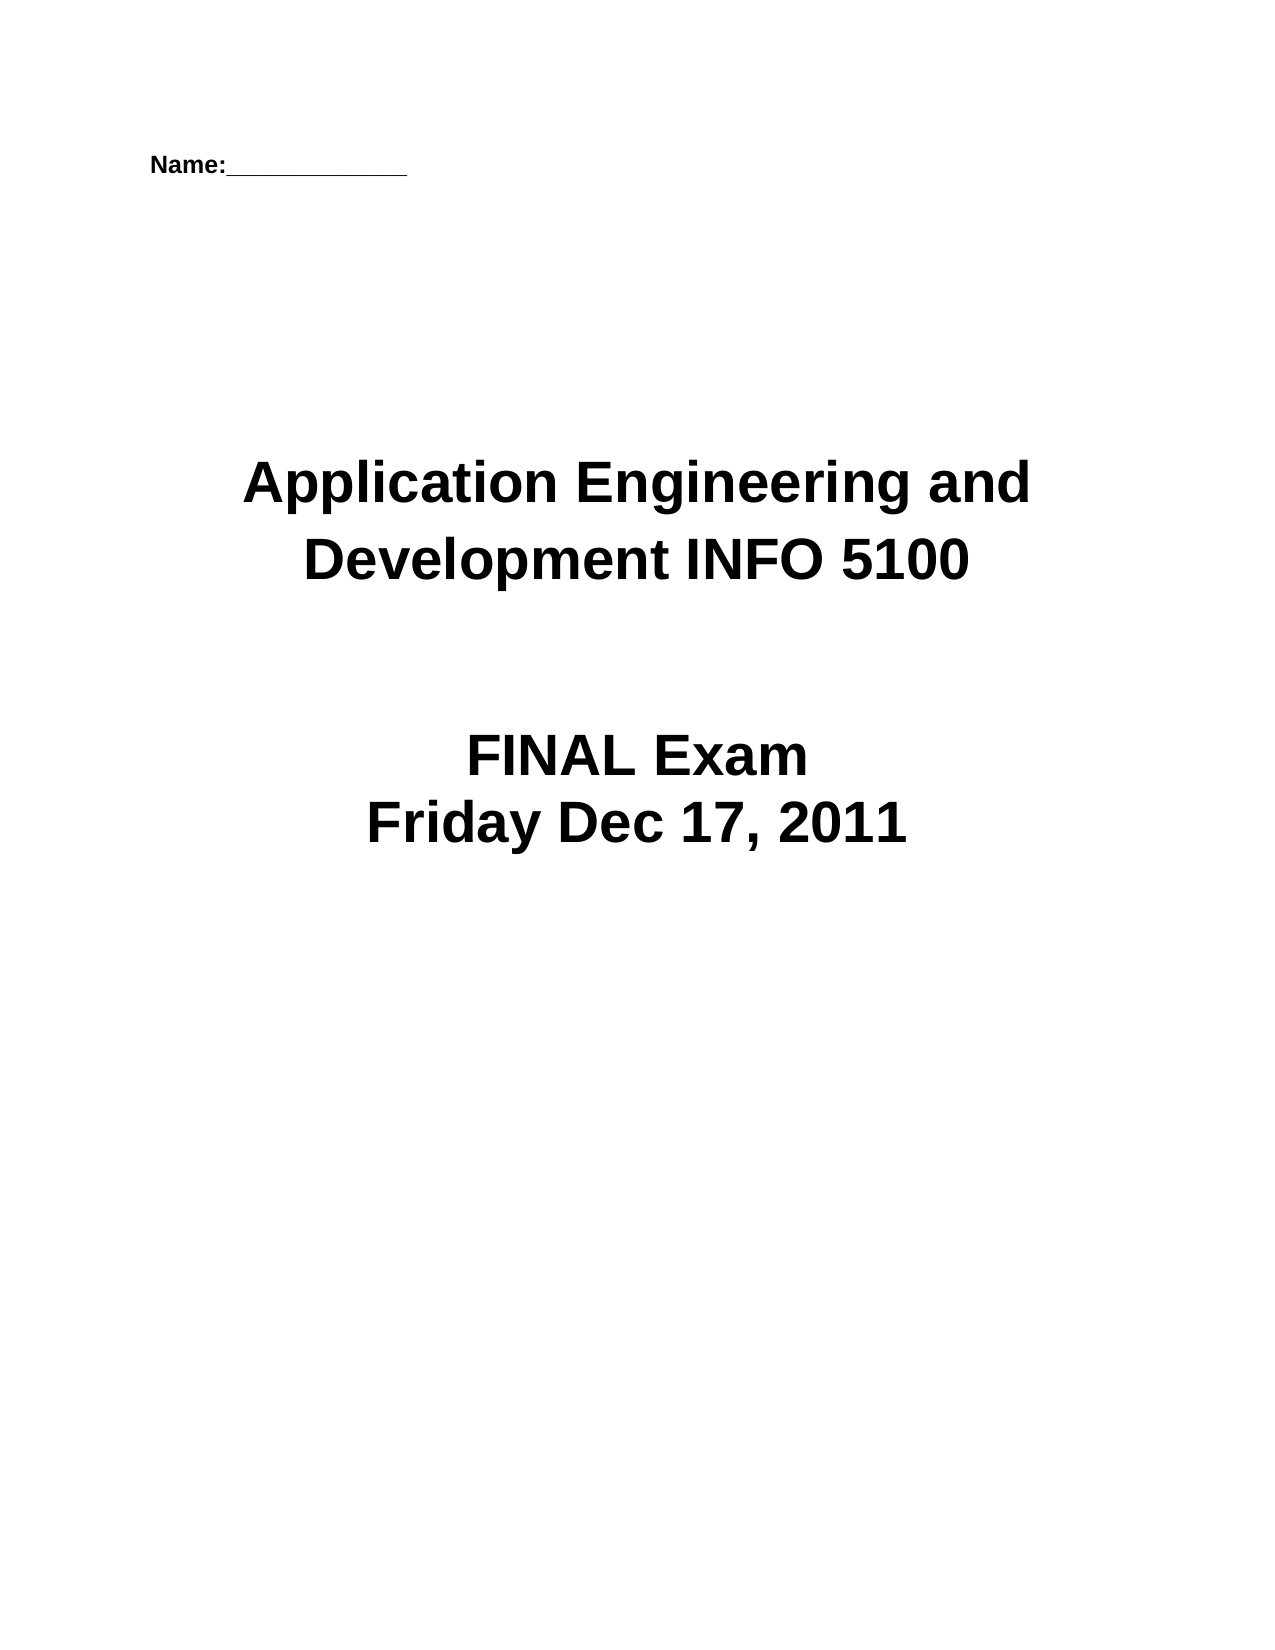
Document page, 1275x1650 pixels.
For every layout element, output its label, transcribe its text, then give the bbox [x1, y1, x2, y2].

subtitle Name:_____________ [150, 150, 1125, 179]
subtitle Friday Dec 17, 2011 [150, 788, 1125, 855]
subtitle FINAL Exam [150, 721, 1125, 788]
text Application Engineering and Development INFO 5100 [150, 448, 1125, 592]
